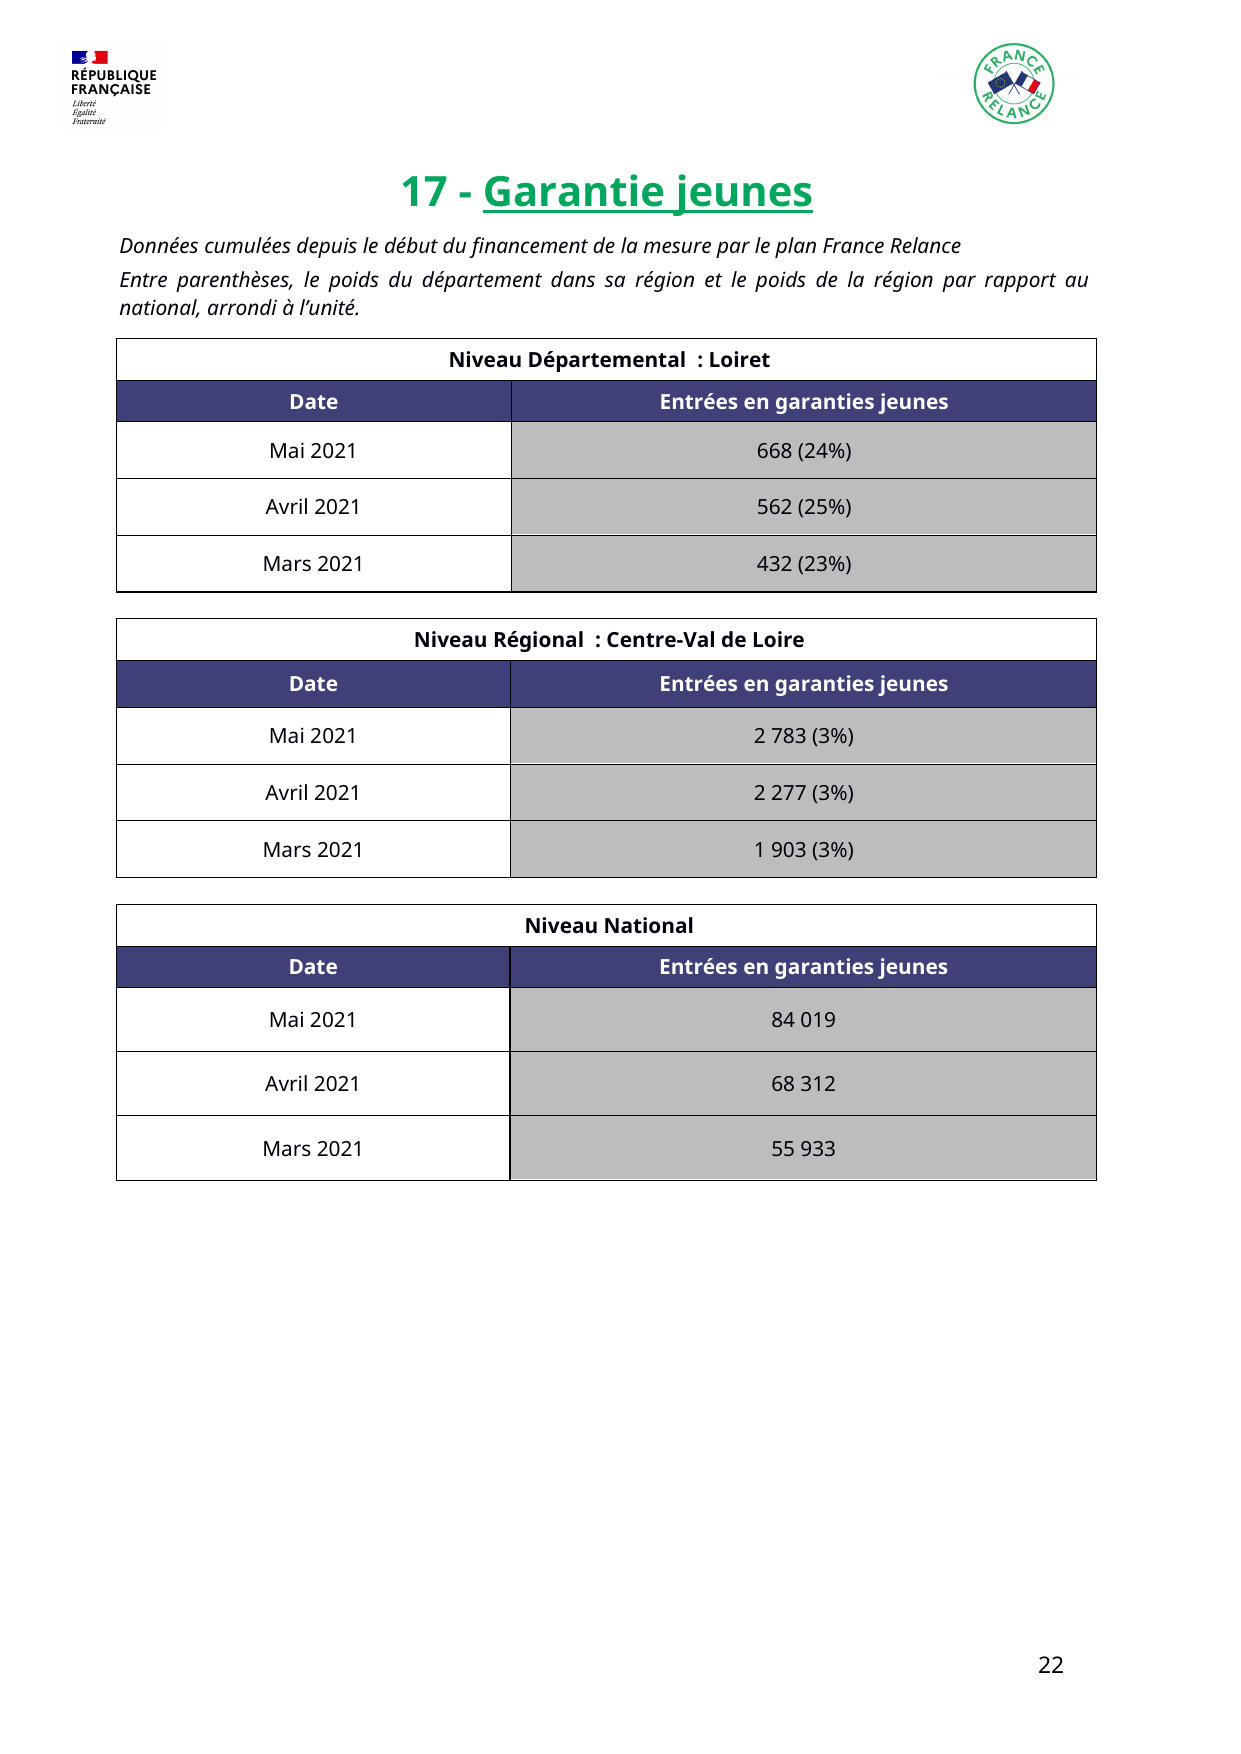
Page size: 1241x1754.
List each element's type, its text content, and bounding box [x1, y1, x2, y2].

table_cell 2 783 (3%) [511, 708, 1096, 763]
table_cell 55 933 [511, 1116, 1096, 1179]
table_cell 68 312 [511, 1052, 1096, 1115]
table_cell 432 (23%) [512, 536, 1096, 591]
table_cell 562 (25%) [512, 479, 1096, 534]
table_cell Avril 2021 [117, 1052, 509, 1115]
table_cell Mars 2021 [117, 1116, 509, 1179]
text Données cumulées depuis le début du financement de la mesure par le plan France Relance [119, 231, 1094, 260]
table_cell Mai 2021 [117, 422, 511, 478]
table_cell Mars 2021 [117, 536, 511, 591]
table_cell Entrées en garanties jeunes [511, 947, 1096, 987]
table_cell 668 (24%) [512, 422, 1096, 478]
table_cell Date [117, 947, 509, 987]
table_cell 84 019 [511, 988, 1096, 1051]
table_header Niveau National [117, 905, 1096, 946]
table_cell Date [117, 661, 510, 707]
table_cell Avril 2021 [117, 765, 510, 820]
subtitle 17 - Garantie jeunes [119, 162, 1094, 219]
table_cell Mars 2021 [117, 821, 510, 877]
table_cell Avril 2021 [117, 479, 511, 534]
table_cell 2 277 (3%) [511, 765, 1096, 820]
table_cell Date [117, 381, 511, 421]
picture [935, 31, 1082, 126]
table_cell Mai 2021 [117, 708, 510, 763]
table_header Niveau Départemental : Loiret [117, 339, 1096, 380]
table_cell Entrées en garanties jeunes [512, 381, 1096, 421]
table_cell 1 903 (3%) [511, 821, 1096, 877]
table_cell Mai 2021 [117, 988, 509, 1051]
text Entre parenthèses, le poids du département dans sa région et le poids de la région par rapport au national, arrondi à l’unité. [119, 265, 1094, 322]
table_header Niveau Régional : Centre-Val de Loire [117, 619, 1096, 660]
picture [60, 39, 164, 133]
table_cell Entrées en garanties jeunes [511, 661, 1096, 707]
